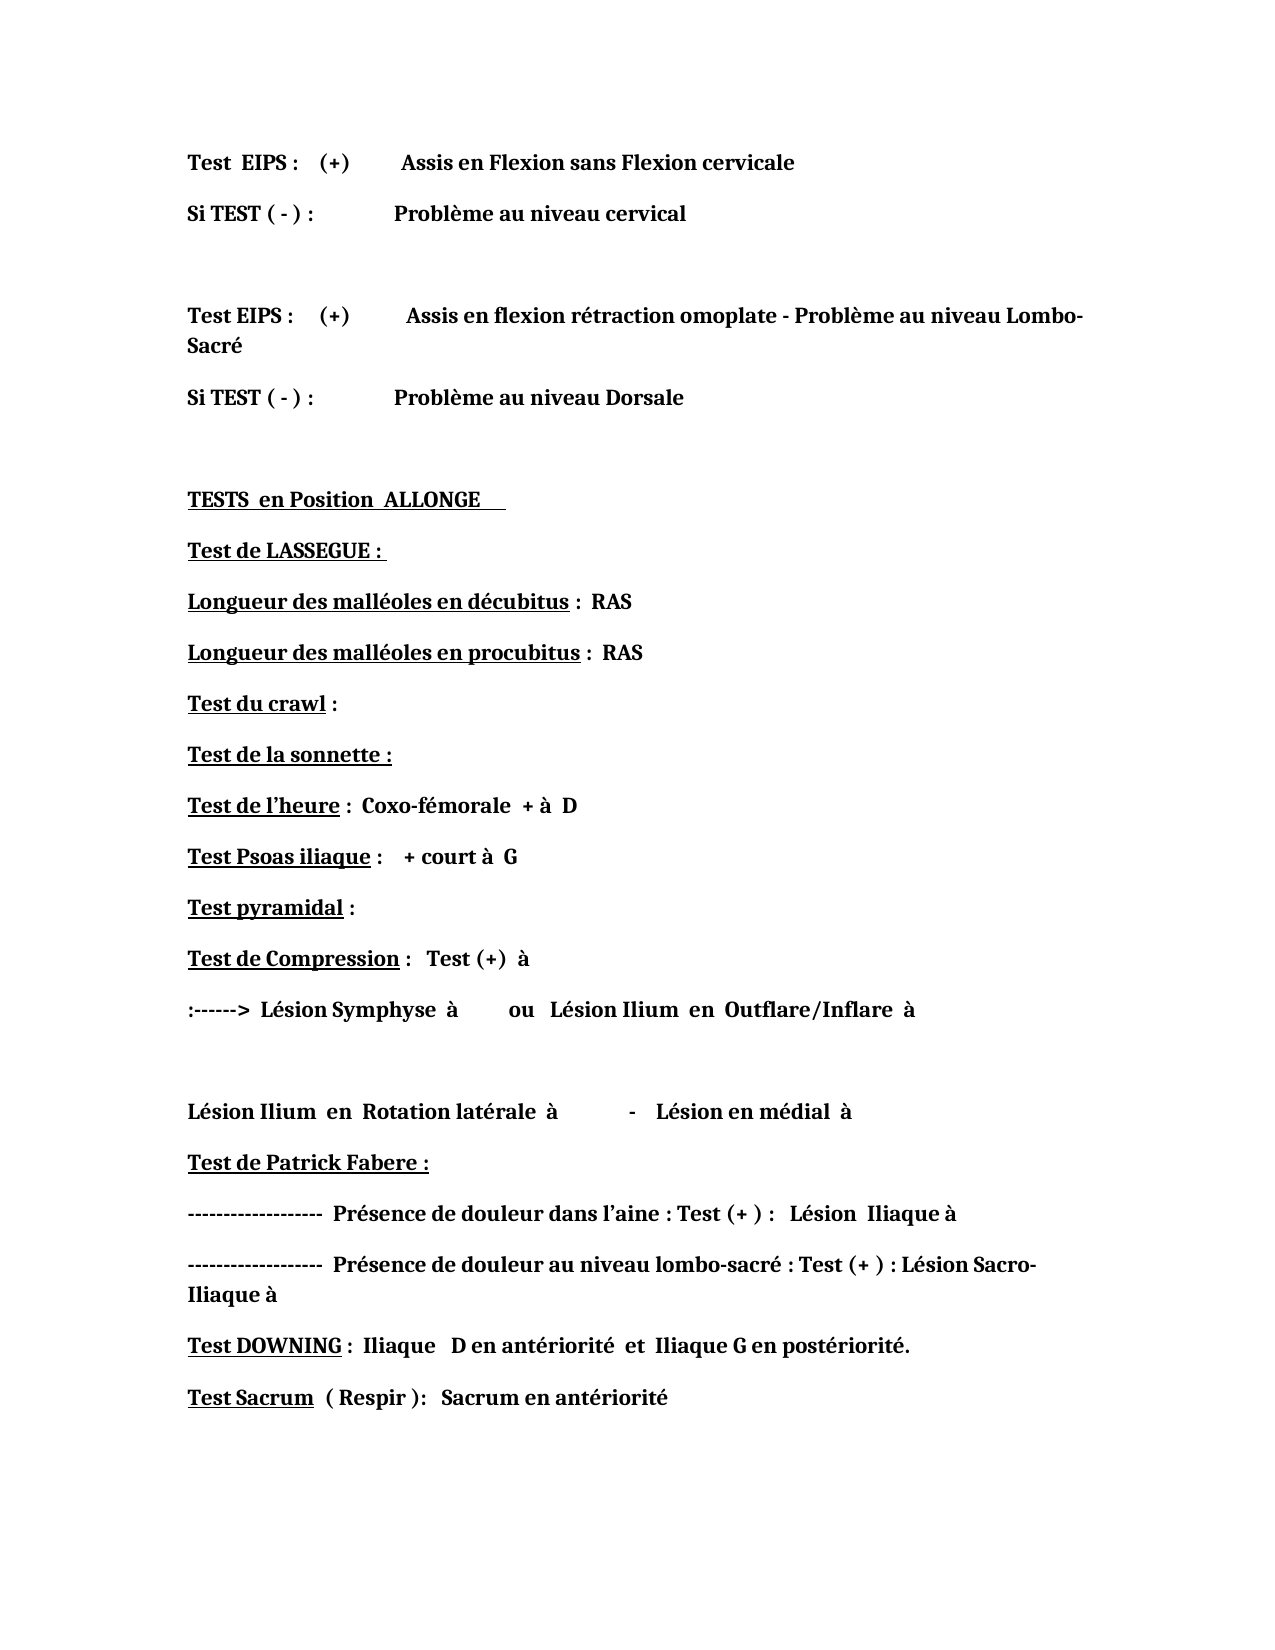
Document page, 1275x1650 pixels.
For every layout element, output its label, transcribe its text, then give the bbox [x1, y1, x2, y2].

text Si TEST ( - ) : Problème au niveau Dorsale [187, 384, 1087, 411]
text Test Psoas iliaque : + court à G [187, 844, 1087, 870]
text Test Sacrum ( Respir ): Sacrum en antériorité [187, 1384, 1087, 1411]
text Test du crawl : [187, 691, 1087, 717]
text Test de LASSEGUE : [187, 537, 1087, 564]
text TESTS en Position ALLONGE [187, 486, 1087, 513]
text Test de la sonnette : [187, 742, 1087, 768]
text :------> Lésion Symphyse à ou Lésion Ilium en Outflare/Inflare à [187, 997, 1087, 1023]
text Test de Compression : Test (+) à [187, 946, 1087, 972]
text Longueur des malléoles en décubitus : RAS [187, 588, 1087, 615]
text Lésion Ilium en Rotation latérale à - Lésion en médial à [187, 1099, 1087, 1125]
text Test DOWNING : Iliaque D en antériorité et Iliaque G en postériorité. [187, 1333, 1087, 1360]
text Test pyramidal : [187, 895, 1087, 921]
text Test de l’heure : Coxo-fémorale + à D [187, 793, 1087, 819]
text Test EIPS : (+) Assis en Flexion sans Flexion cervicale [187, 150, 1087, 176]
text Si TEST ( - ) : Problème au niveau cervical [187, 201, 1087, 227]
text Test EIPS : (+) Assis en flexion rétraction omoplate - Problème au niveau Lombo-Sacré [187, 303, 1087, 360]
text Test de Patrick Fabere : [187, 1150, 1087, 1176]
text Longueur des malléoles en procubitus : RAS [187, 639, 1087, 666]
text ------------------- Présence de douleur au niveau lombo-sacré : Test (+ ) : Lésion Sacro-Iliaque à [187, 1252, 1087, 1309]
text ------------------- Présence de douleur dans l’aine : Test (+ ) : Lésion Iliaque à [187, 1201, 1087, 1227]
